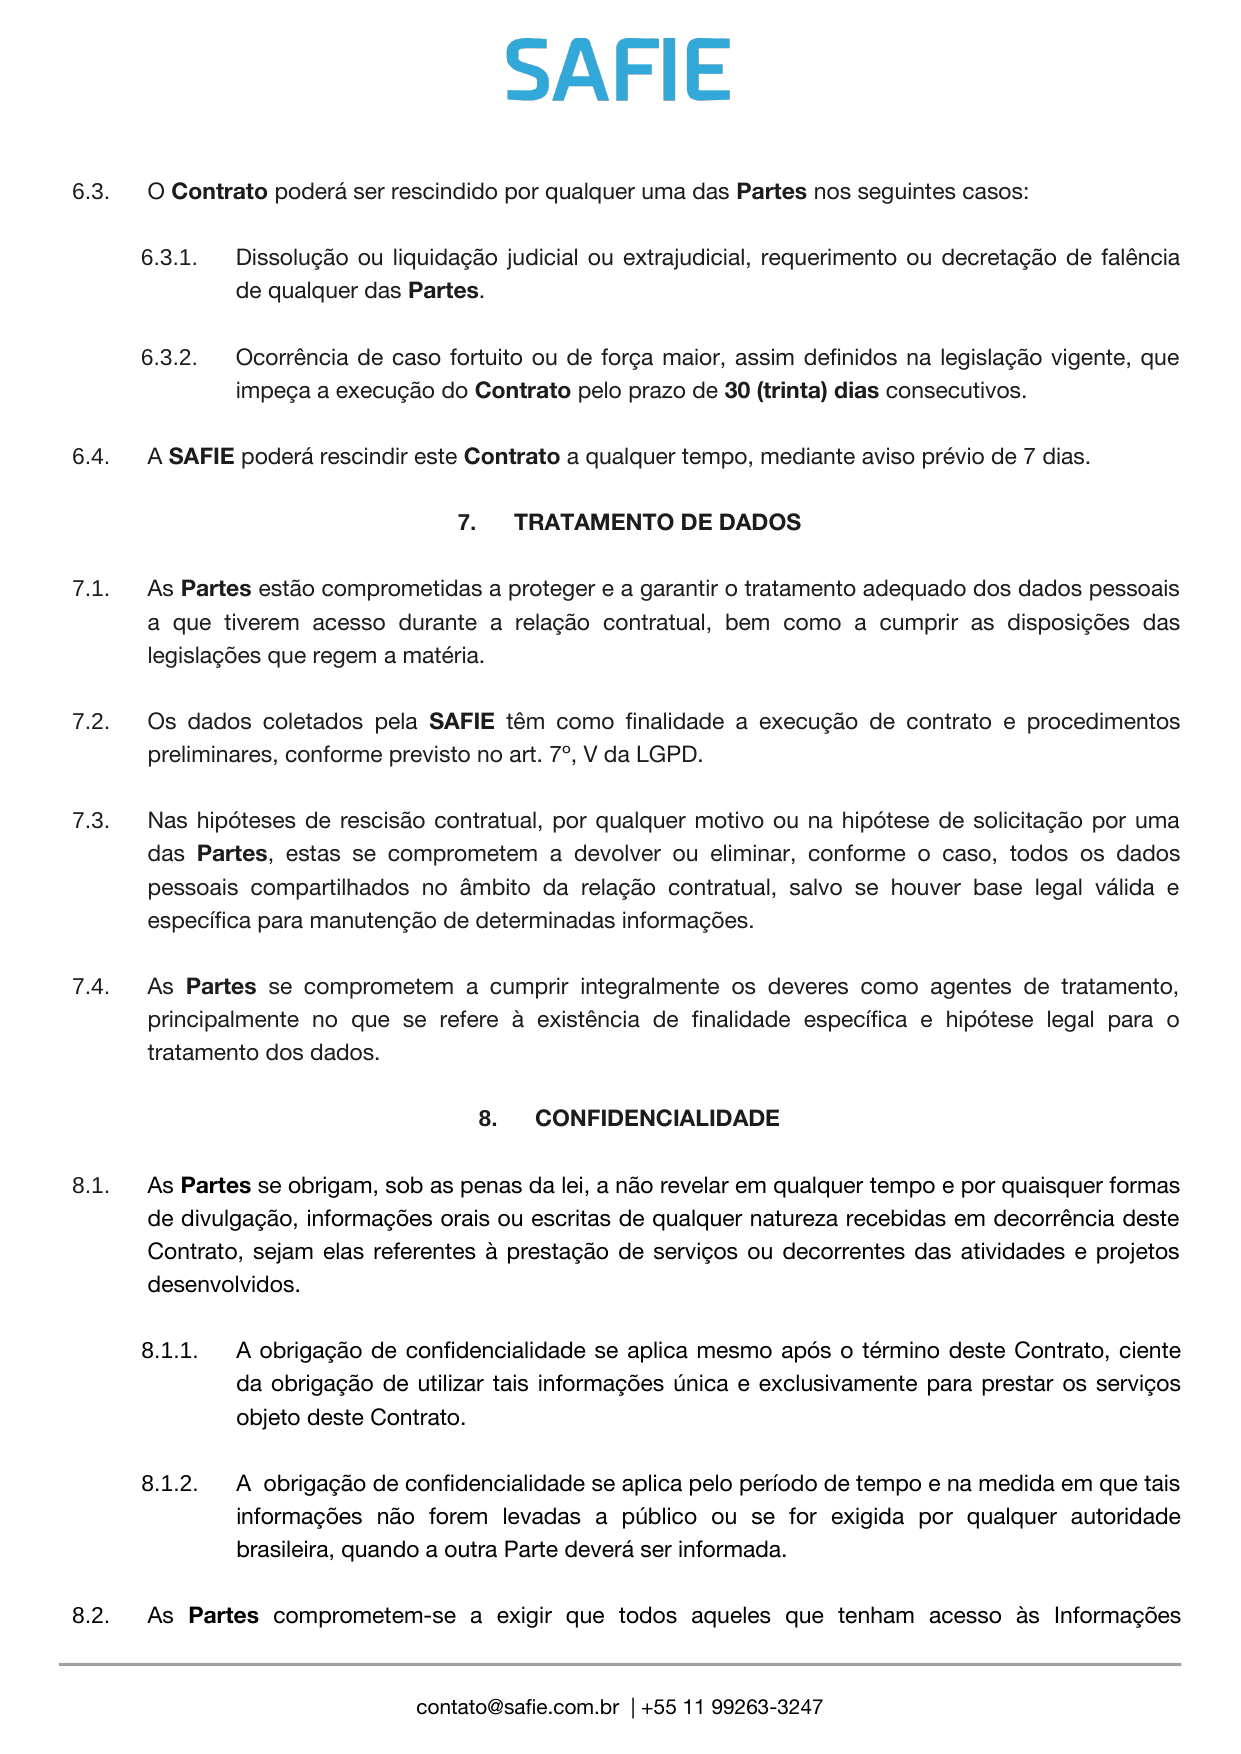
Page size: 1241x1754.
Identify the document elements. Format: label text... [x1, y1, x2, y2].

list A obrigação de confidencialidade se aplica pelo período de tempo e na medida em que tais informações não forem levadas a público ou se for exigida por qualquer autoridade brasileira, quando a outra Parte deverá ser informada. [198, 1469, 1182, 1564]
list As Partes se obrigam, sob as penas da lei, a não revelar em qualquer tempo e por quaisquer formas de divulgação, informações orais ou escritas de qualquer natureza recebidas em decorrência deste Contrato, sejam elas referentes à prestação de serviços ou decorrentes das atividades e projetos desenvolvidos. [110, 1171, 1181, 1299]
list TRATAMENTO DE DADOS [96, 508, 1181, 537]
list Os dados coletados pela SAFIE têm como finalidade a execução de contrato e procedimentos preliminares, conforme previsto no art. 7º, V da LGPD. [110, 707, 1181, 769]
list A SAFIE poderá rescindir este Contrato a qualquer tempo, mediante aviso prévio de 7 dias. [110, 442, 1181, 471]
list CONFIDENCIALIDADE [96, 1104, 1181, 1133]
list Ocorrência de caso fortuito ou de força maior, assim definidos na legislação vigente, que impeça a execução do Contrato pelo prazo de 30 (trinta) dias consecutivos. [198, 343, 1181, 405]
list As Partes se comprometem a cumprir integralmente os deveres como agentes de tratamento, principalmente no que se refere à existência de finalidade específica e hipótese legal para o tratamento dos dados. [110, 972, 1181, 1067]
list Nas hipóteses de rescisão contratual, por qualquer motivo ou na hipótese de solicitação por uma das Partes, estas se comprometem a devolver ou eliminar, conforme o caso, todos os dados pessoais compartilhados no âmbito da relação contratual, salvo se houver base legal válida e específica para manutenção de determinadas informações. [110, 806, 1181, 935]
list O Contrato poderá ser rescindido por qualquer uma das Partes nos seguintes casos: [110, 177, 1181, 206]
list Dissolução ou liquidação judicial ou extrajudicial, requerimento ou decretação de falência de qualquer das Partes. [198, 243, 1181, 305]
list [110, 1601, 1182, 1630]
picture [493, 29, 747, 111]
list A obrigação de confidencialidade se aplica mesmo após o término deste Contrato, ciente da obrigação de utilizar tais informações única e exclusivamente para prestar os serviços objeto deste Contrato. [198, 1336, 1182, 1432]
list As Partes estão comprometidas a proteger e a garantir o tratamento adequado dos dados pessoais a que tiverem acesso durante a relação contratual, bem como a cumprir as disposições das legislações que regem a matéria. [110, 574, 1181, 670]
